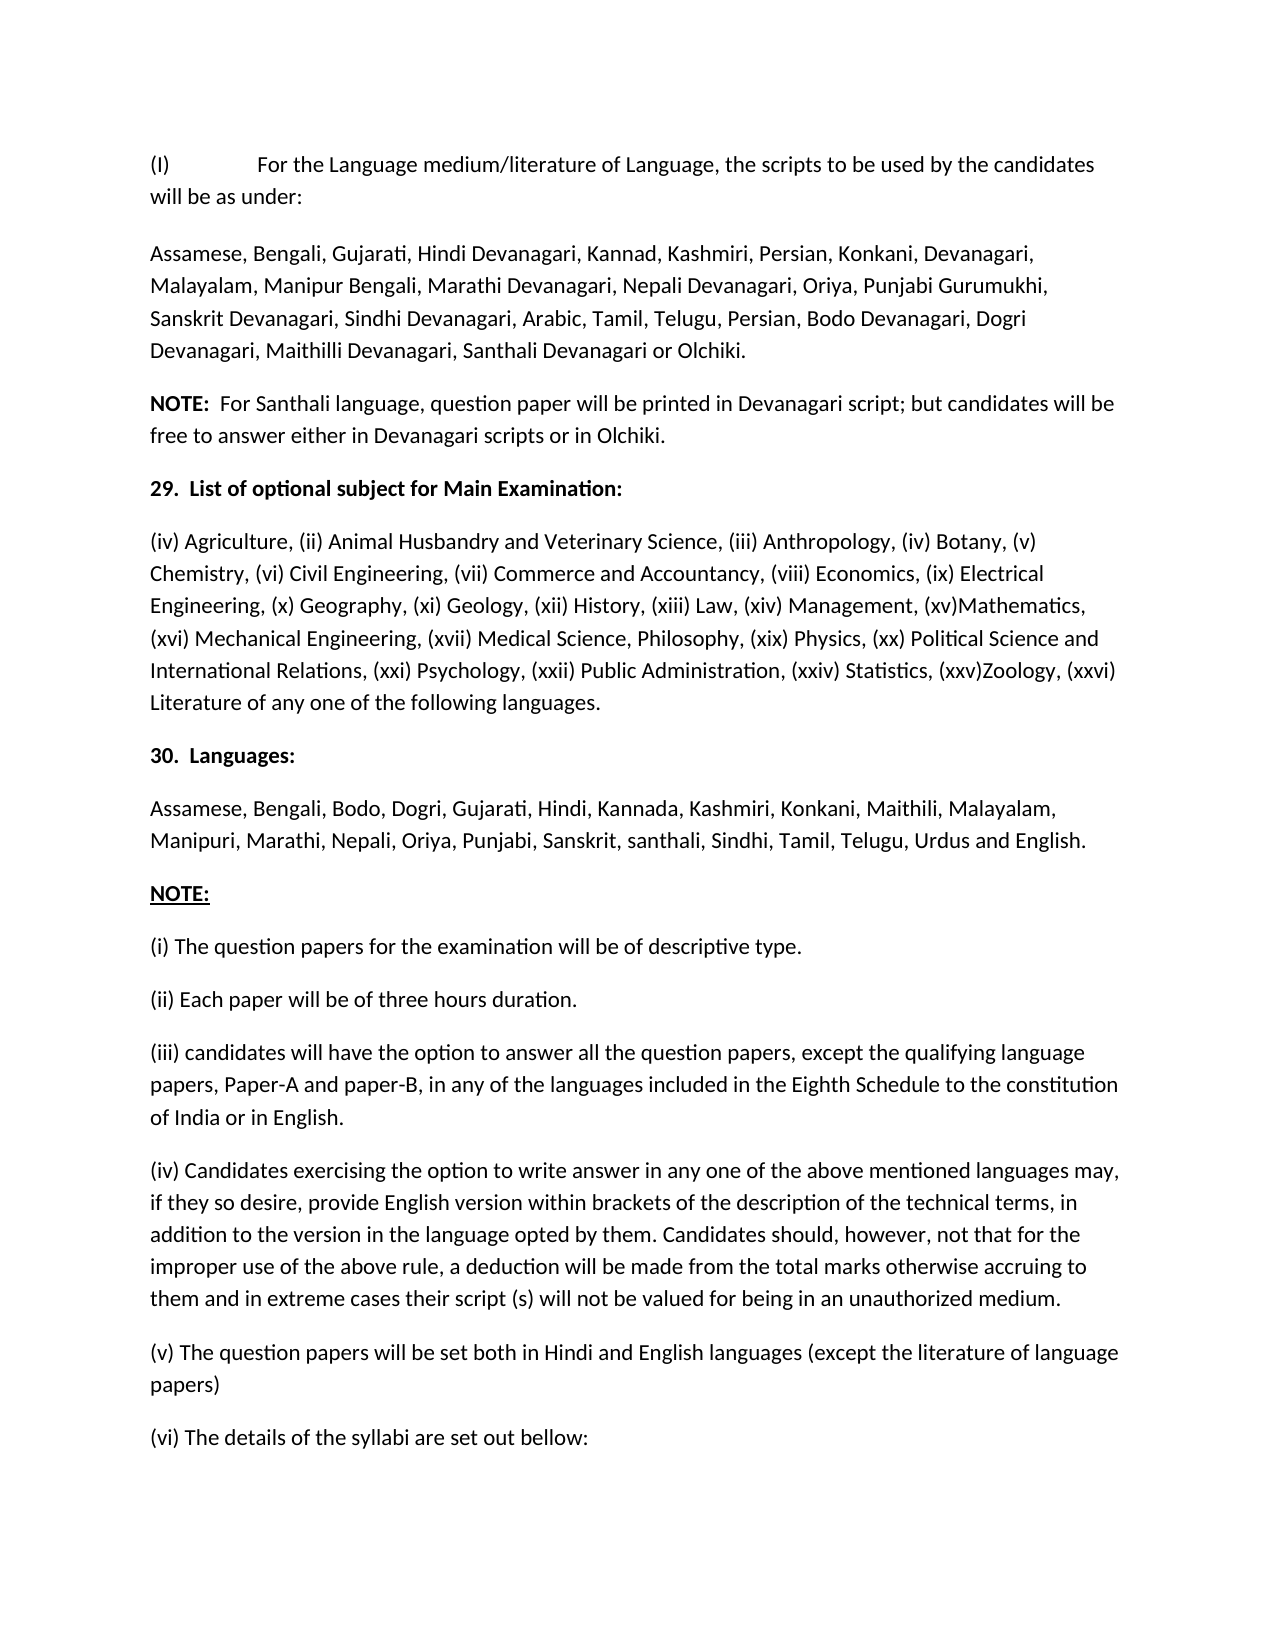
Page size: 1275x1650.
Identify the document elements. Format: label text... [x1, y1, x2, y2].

text 30. Languages: [150, 741, 1125, 769]
text NOTE: [150, 879, 1125, 907]
text NOTE: For Santhali language, question paper will be printed in Devanagari script; but candidates will be free to answer either in Devanagari scripts or in Olchiki. [150, 389, 1125, 449]
text (vi) The details of the syllabi are set out bellow: [150, 1423, 1125, 1451]
text 29. List of optional subject for Main Examination: [150, 474, 1125, 502]
text (ii) Each paper will be of three hours duration. [150, 985, 1125, 1013]
text (i) The question papers for the examination will be of descriptive type. [150, 932, 1125, 960]
text (v) The question papers will be set both in Hindi and English languages (except the literature of language papers) [150, 1338, 1125, 1398]
text (I) For the Language medium/literature of Language, the scripts to be used by the candidates will be as under: [150, 150, 1125, 210]
text (iv) Candidates exercising the option to write answer in any one of the above mentioned languages may, if they so desire, provide English version within brackets of the description of the technical terms, in addition to the version in the language opted by them. Candidates should, however, not that for the improper use of the above rule, a deduction will be made from the total marks otherwise accruing to them and in extreme cases their script (s) will not be valued for being in an unauthorized medium. [150, 1156, 1125, 1313]
text (iii) candidates will have the option to answer all the question papers, except the qualifying language papers, Paper-A and paper-B, in any of the languages included in the Eighth Schedule to the constitution of India or in English. [150, 1038, 1125, 1131]
text Assamese, Bengali, Bodo, Dogri, Gujarati, Hindi, Kannada, Kashmiri, Konkani, Maithili, Malayalam, Manipuri, Marathi, Nepali, Oriya, Punjabi, Sanskrit, santhali, Sindhi, Tamil, Telugu, Urdus and English. [150, 794, 1125, 854]
text (iv) Agriculture, (ii) Animal Husbandry and Veterinary Science, (iii) Anthropology, (iv) Botany, (v) Chemistry, (vi) Civil Engineering, (vii) Commerce and Accountancy, (viii) Economics, (ix) Electrical Engineering, (x) Geography, (xi) Geology, (xii) History, (xiii) Law, (xiv) Management, (xv)Mathematics, (xvi) Mechanical Engineering, (xvii) Medical Science, Philosophy, (xix) Physics, (xx) Political Science and International Relations, (xxi) Psychology, (xxii) Public Administration, (xxiv) Statistics, (xxv)Zoology, (xxvi) Literature of any one of the following languages. [150, 527, 1125, 716]
text Assamese, Bengali, Gujarati, Hindi Devanagari, Kannad, Kashmiri, Persian, Konkani, Devanagari, Malayalam, Manipur Bengali, Marathi Devanagari, Nepali Devanagari, Oriya, Punjabi Gurumukhi, Sanskrit Devanagari, Sindhi Devanagari, Arabic, Tamil, Telugu, Persian, Bodo Devanagari, Dogri Devanagari, Maithilli Devanagari, Santhali Devanagari or Olchiki. [150, 239, 1125, 364]
